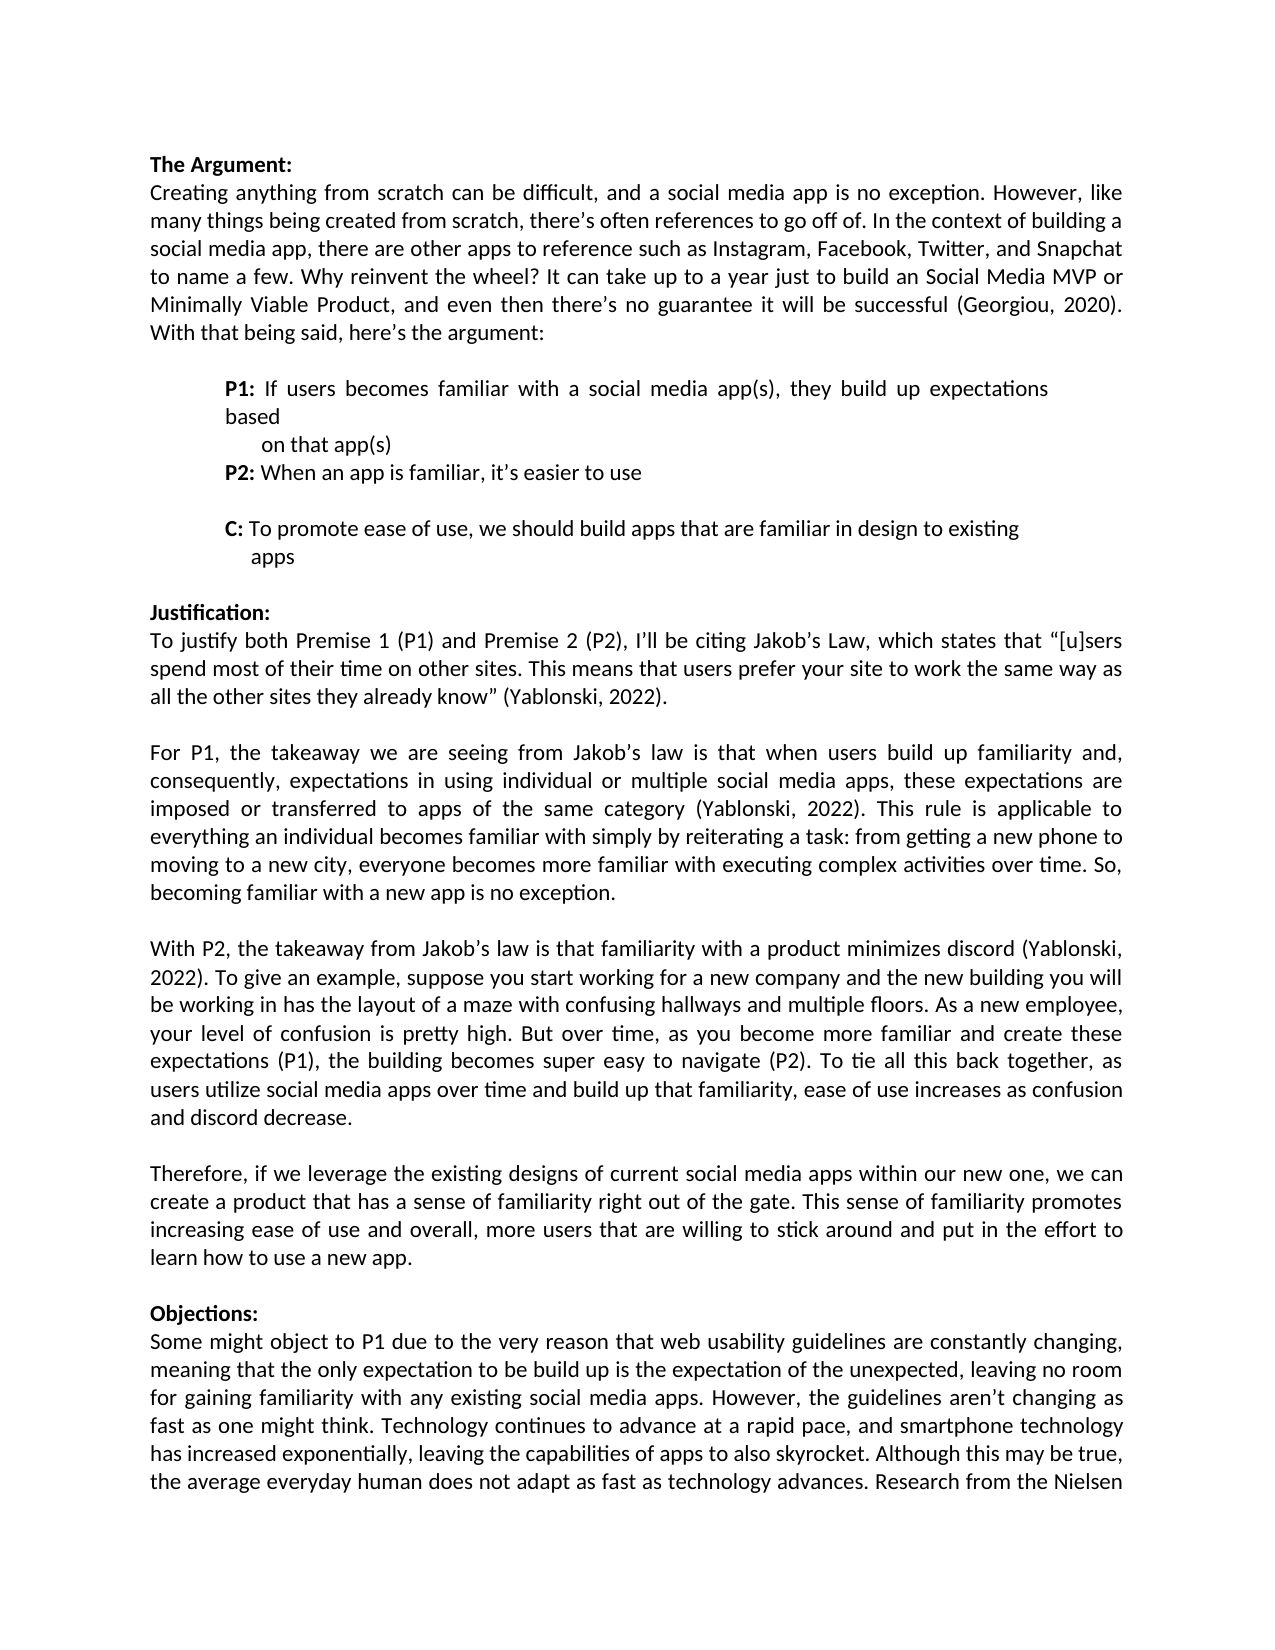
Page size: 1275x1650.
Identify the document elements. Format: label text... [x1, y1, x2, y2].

text To justify both Premise 1 (P1) and Premise 2 (P2), I’ll be citing Jakob’s Law, which states that “[u]sers spend most of their time on other sites. This means that users prefer your site to work the same way as all the other sites they already know” (Yablonski, 2022). [150, 626, 1125, 710]
text apps [225, 542, 1050, 570]
text The Argument: [150, 150, 1125, 178]
text P2: When an app is familiar, it’s easier to use [225, 458, 1050, 486]
text on that app(s) [225, 430, 1050, 458]
text Objections: [150, 1299, 1125, 1327]
text For P1, the takeaway we are seeing from Jakob’s law is that when users build up familiarity and, consequently, expectations in using individual or multiple social media apps, these expectations are imposed or transferred to apps of the same category (Yablonski, 2022). This rule is applicable to everything an individual becomes familiar with simply by reiterating a task: from getting a new phone to moving to a new city, everyone becomes more familiar with executing complex activities over time. So, becoming familiar with a new app is no exception. [150, 738, 1125, 907]
text Justification: [150, 598, 1125, 626]
text Therefore, if we leverage the existing designs of current social media apps within our new one, we can create a product that has a sense of familiarity right out of the gate. This sense of familiarity promotes increasing ease of use and overall, more users that are willing to stick around and put in the effort to learn how to use a new app. [150, 1159, 1125, 1271]
text P1: If users becomes familiar with a social media app(s), they build up expectations based [225, 374, 1050, 430]
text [150, 1327, 1125, 1495]
text With P2, the takeaway from Jakob’s law is that familiarity with a product minimizes discord (Yablonski, 2022). To give an example, suppose you start working for a new company and the new building you will be working in has the layout of a maze with confusing hallways and multiple floors. As a new employee, your level of confusion is pretty high. But over time, as you become more familiar and create these expectations (P1), the building becomes super easy to navigate (P2). To tie all this back together, as users utilize social media apps over time and build up that familiarity, ease of use increases as confusion and discord decrease. [150, 934, 1125, 1131]
text C: To promote ease of use, we should build apps that are familiar in design to existing [225, 514, 1050, 542]
text Creating anything from scratch can be difficult, and a social media app is no exception. However, like many things being created from scratch, there’s often references to go off of. In the context of building a social media app, there are other apps to reference such as Instagram, Facebook, Twitter, and Snapchat to name a few. Why reinvent the wheel? It can take up to a year just to build an Social Media MVP or Minimally Viable Product, and even then there’s no guarantee it will be successful (Georgiou, 2020). With that being said, here’s the argument: [150, 178, 1125, 346]
